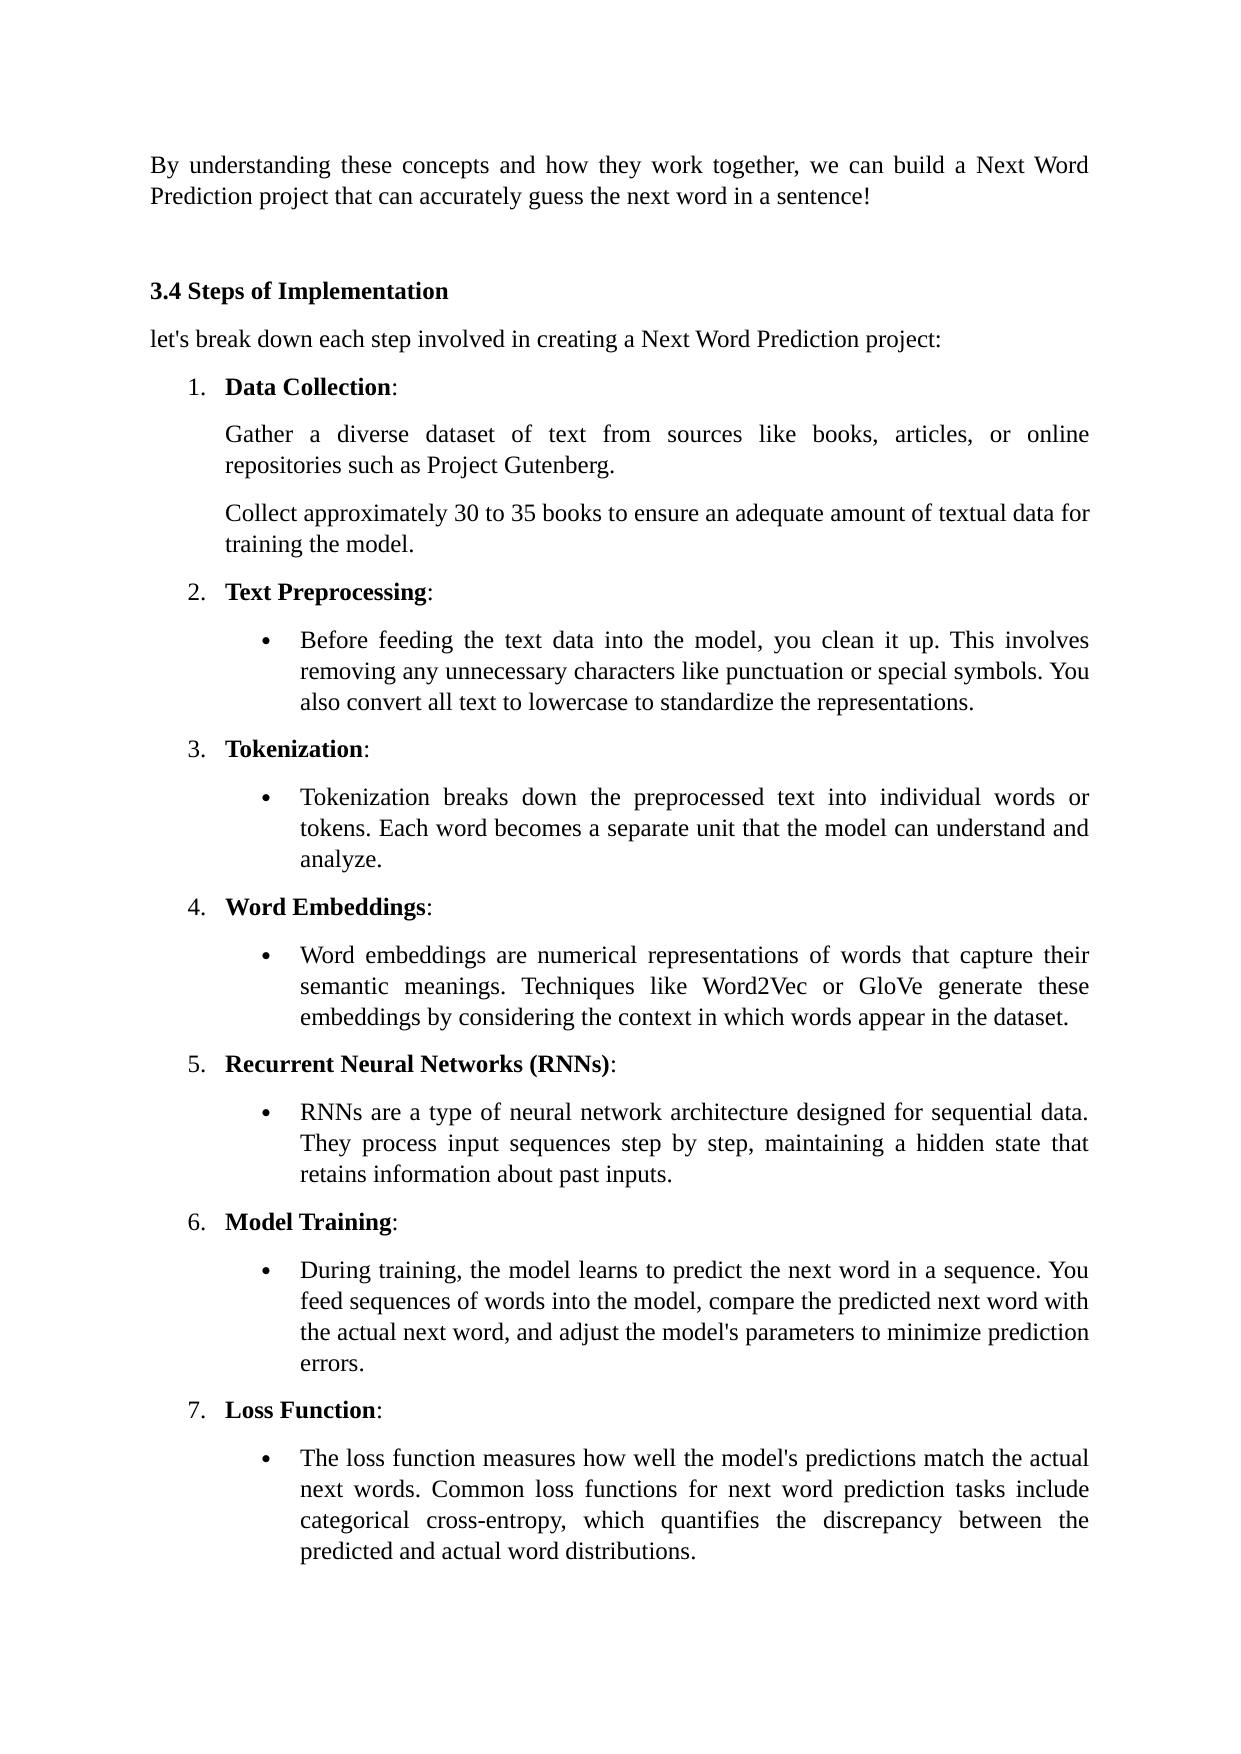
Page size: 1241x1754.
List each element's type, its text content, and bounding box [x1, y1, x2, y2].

list During training, the model learns to predict the next word in a sequence. You feed sequences of words into the model, compare the predicted next word with the actual next word, and adjust the model's parameters to minimize prediction errors. [262, 1255, 1090, 1377]
list Tokenization: [187, 734, 1090, 763]
list Data Collection: [187, 372, 1090, 401]
list Recurrent Neural Networks (RNNs): [187, 1049, 1090, 1078]
list Word Embeddings: [187, 892, 1090, 921]
list Text Preprocessing: [187, 577, 1090, 606]
list Model Training: [187, 1207, 1090, 1236]
list RNNs are a type of neural network architecture designed for sequential data. They process input sequences step by step, maintaining a hidden state that retains information about past inputs. [262, 1097, 1090, 1188]
text let's break down each step involved in creating a Next Word Prediction project: [150, 324, 1090, 353]
text By understanding these concepts and how they work together, we can build a Next Word Prediction project that can accurately guess the next word in a sentence! [150, 150, 1090, 210]
list Tokenization breaks down the preprocessed text into individual words or tokens. Each word becomes a separate unit that the model can understand and analyze. [262, 782, 1090, 873]
text Gather a diverse dataset of text from sources like books, articles, or online repositories such as Project Gutenberg. [225, 419, 1090, 479]
list Word embeddings are numerical representations of words that capture their semantic meanings. Techniques like Word2Vec or GloVe generate these embeddings by considering the context in which words appear in the dataset. [262, 940, 1090, 1031]
list Before feeding the text data into the model, you clean it up. This involves removing any unnecessary characters like punctuation or special symbols. You also convert all text to lowercase to standardize the representations. [262, 625, 1090, 716]
text Collect approximately 30 to 35 books to ensure an adequate amount of textual data for training the model. [225, 498, 1090, 558]
list Loss Function: [187, 1396, 1090, 1424]
text 3.4 Steps of Implementation [150, 276, 1090, 305]
list The loss function measures how well the model's predictions match the actual next words. Common loss functions for next word prediction tasks include categorical cross-entropy, which quantifies the discrepancy between the predicted and actual word distributions. [262, 1443, 1090, 1565]
